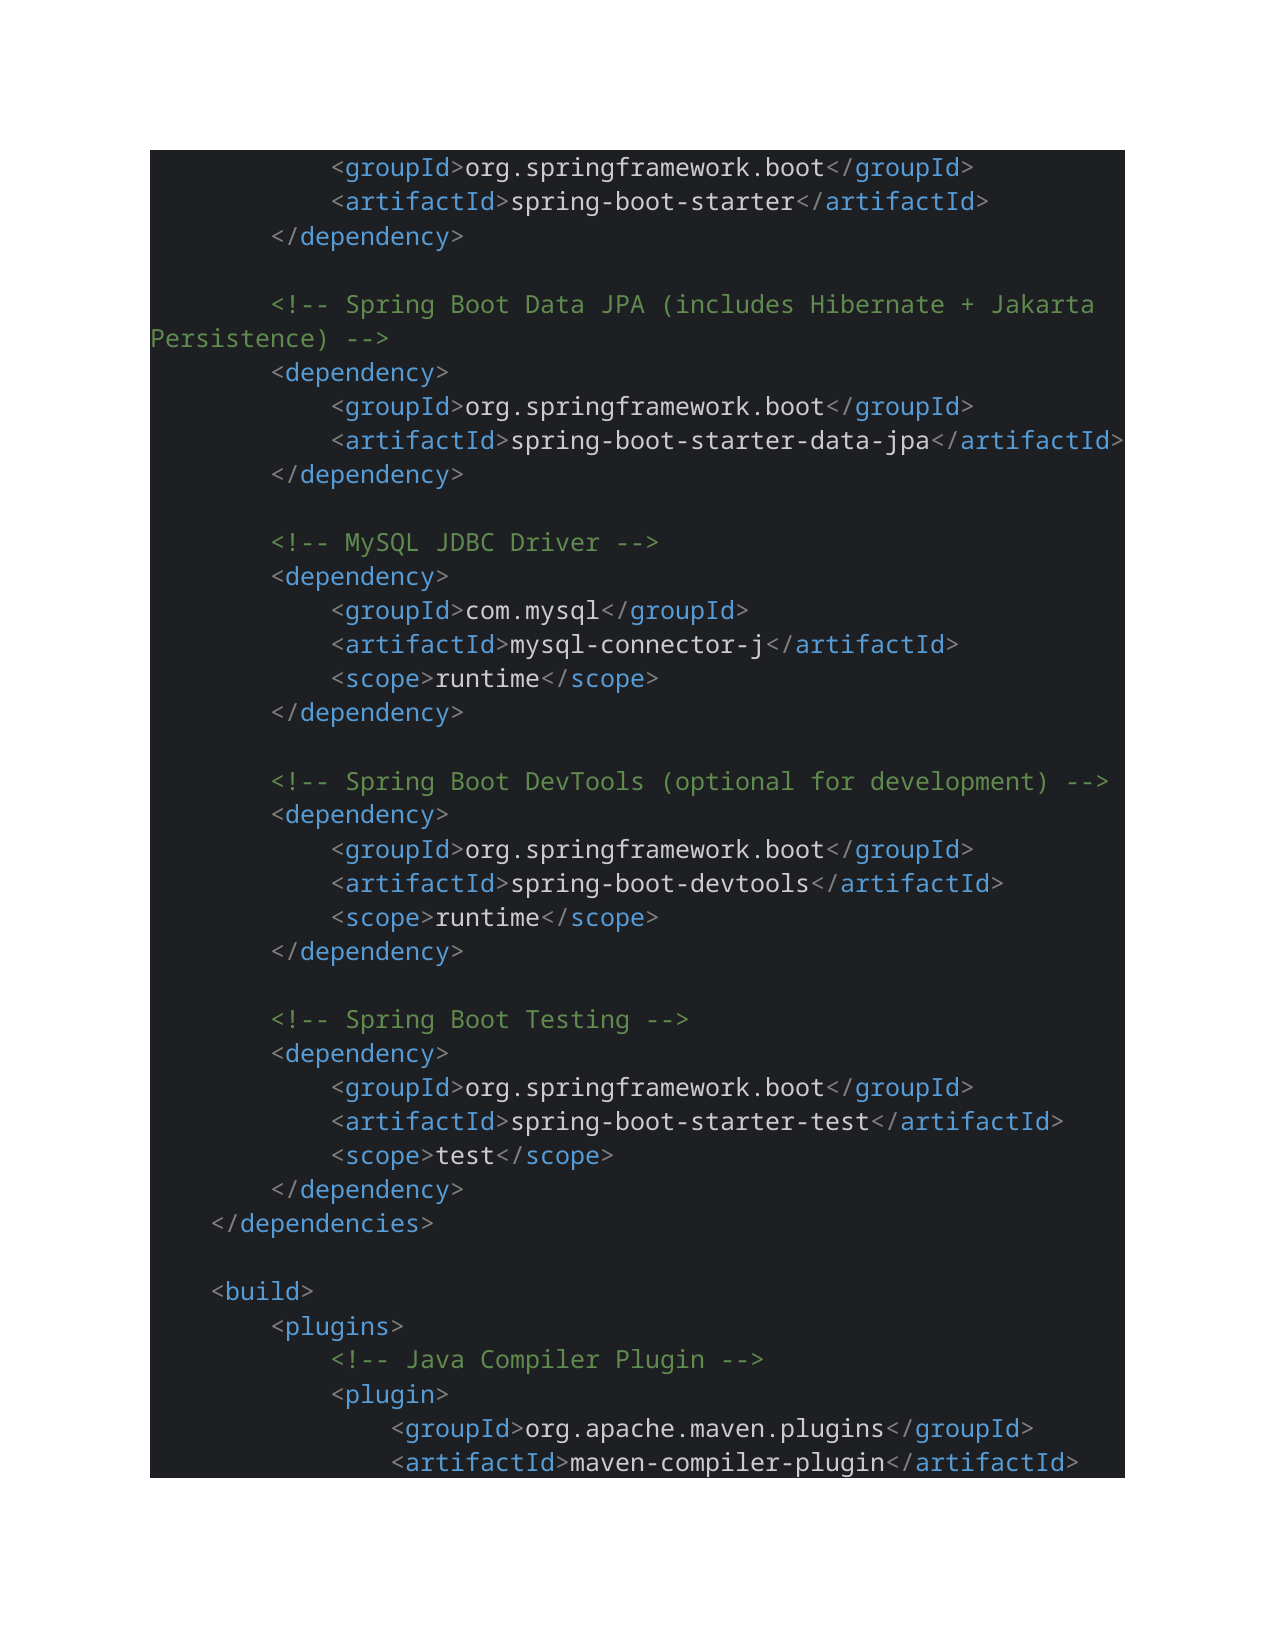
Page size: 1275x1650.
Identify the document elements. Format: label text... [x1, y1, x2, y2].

text <groupId>org.springframework.boot</groupId> [150, 150, 1125, 184]
text <artifactId>spring-boot-starter-data-jpa</artifactId> [150, 422, 1125, 457]
text <artifactId>spring-boot-starter</artifactId> [150, 184, 1125, 218]
text <groupId>org.apache.maven.plugins</groupId> [150, 1410, 1125, 1444]
text </dependencies> [150, 1206, 1125, 1240]
text </dependency> [150, 1172, 1125, 1206]
text <groupId>org.springframework.boot</groupId> [150, 1070, 1125, 1104]
text <!-- Spring Boot Data JPA (includes Hibernate + Jakarta Persistence) --> [150, 286, 1125, 354]
text <build> [150, 1274, 1125, 1308]
text </dependency> [150, 695, 1125, 729]
text <artifactId>maven-compiler-plugin</artifactId> [150, 1444, 1125, 1478]
text <groupId>com.mysql</groupId> [150, 593, 1125, 627]
text <dependency> [150, 1036, 1125, 1070]
text <!-- Spring Boot Testing --> [150, 1002, 1125, 1036]
text <artifactId>mysql-connector-j</artifactId> [150, 627, 1125, 661]
text <scope>runtime</scope> [150, 661, 1125, 695]
text </dependency> [150, 218, 1125, 252]
text <dependency> [150, 797, 1125, 831]
text <!-- Java Compiler Plugin --> [150, 1342, 1125, 1376]
text </dependency> [150, 933, 1125, 967]
text <groupId>org.springframework.boot</groupId> [150, 831, 1125, 865]
text <!-- MySQL JDBC Driver --> [150, 525, 1125, 559]
text <plugin> [150, 1376, 1125, 1410]
text <scope>runtime</scope> [150, 899, 1125, 933]
text <artifactId>spring-boot-starter-test</artifactId> [150, 1104, 1125, 1138]
text <scope>test</scope> [150, 1138, 1125, 1172]
text <plugins> [150, 1308, 1125, 1342]
text <dependency> [150, 559, 1125, 593]
text </dependency> [150, 457, 1125, 491]
text <groupId>org.springframework.boot</groupId> [150, 388, 1125, 422]
text <dependency> [150, 354, 1125, 388]
text <!-- Spring Boot DevTools (optional for development) --> [150, 763, 1125, 797]
text <artifactId>spring-boot-devtools</artifactId> [150, 865, 1125, 899]
